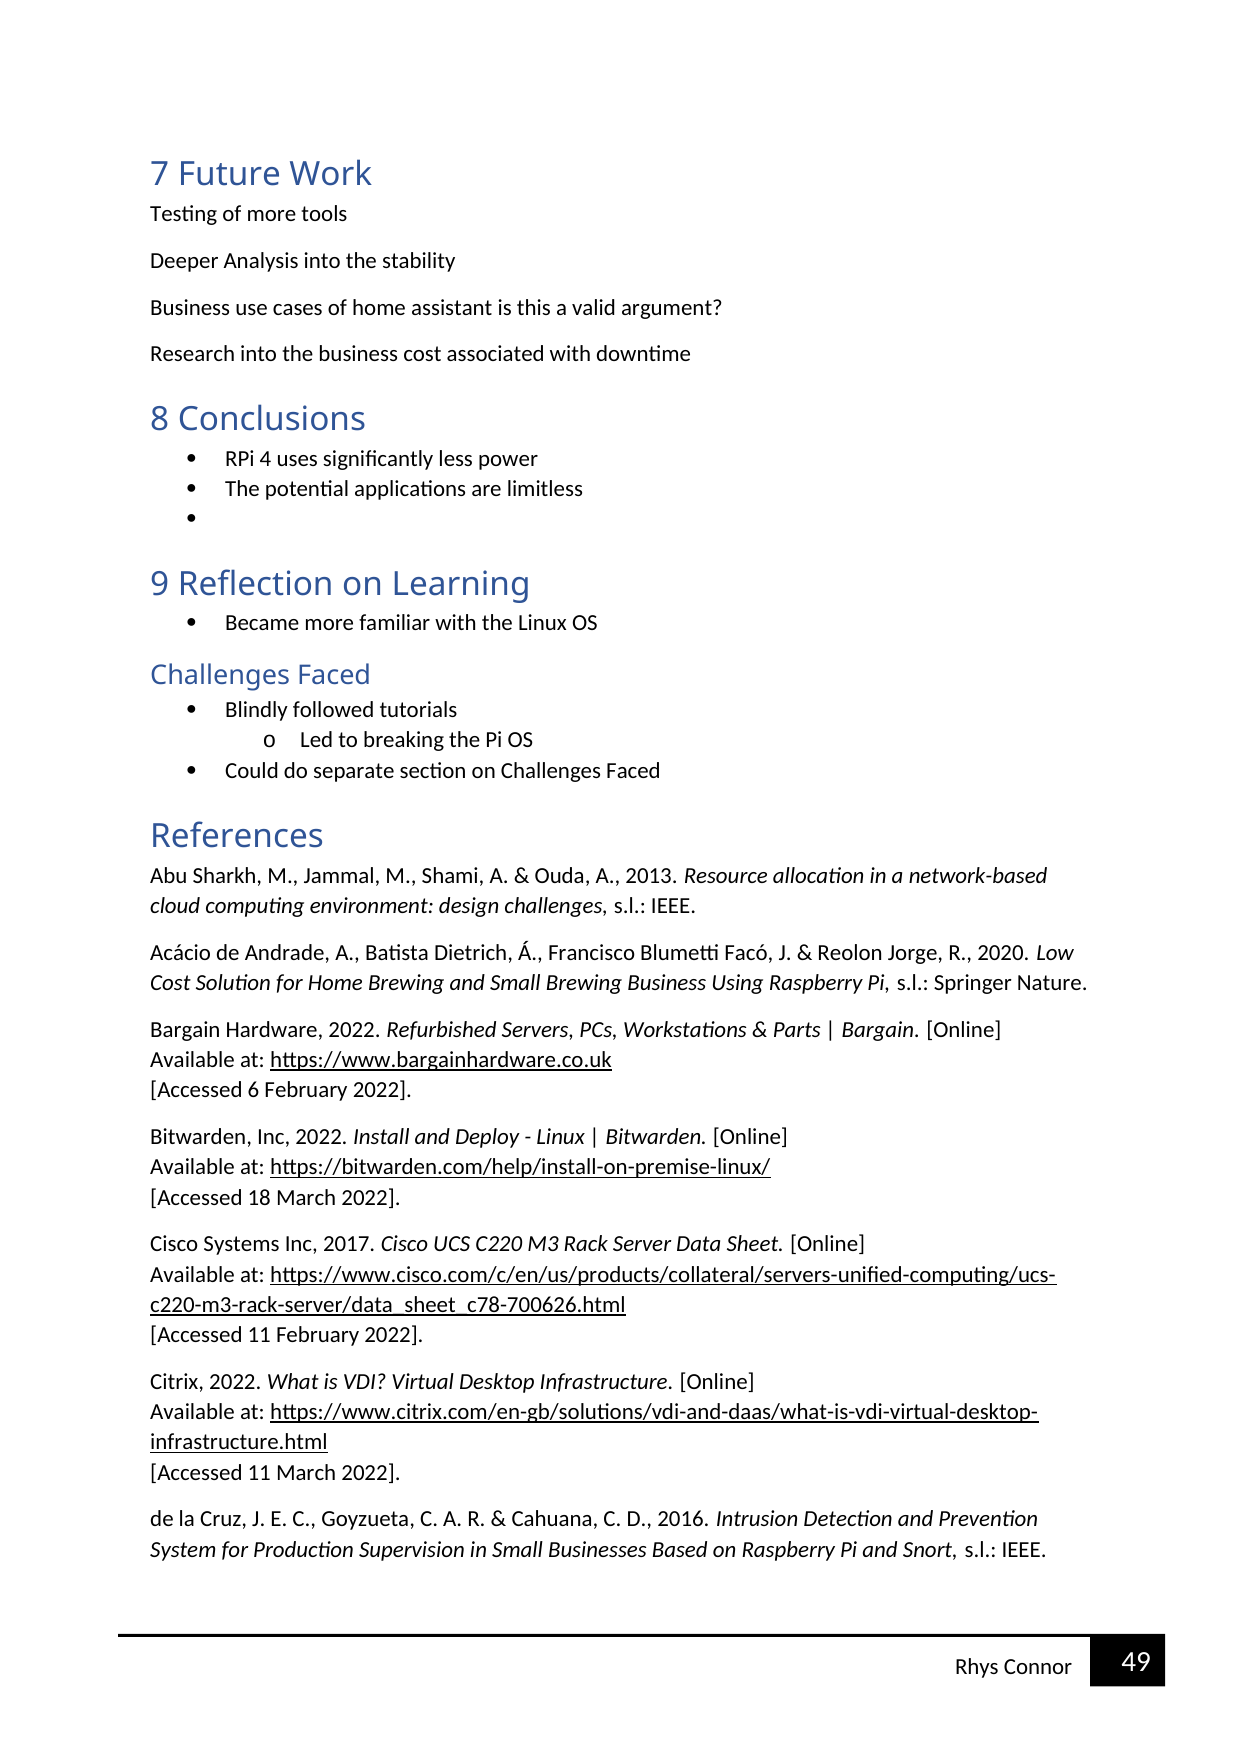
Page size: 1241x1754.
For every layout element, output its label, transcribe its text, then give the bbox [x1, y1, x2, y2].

list Could do separate section on Challenges Faced [187, 757, 1090, 785]
subtitle 9 Reflection on Learning [150, 559, 1090, 605]
text Testing of more tools [150, 199, 1090, 227]
subtitle Challenges Faced [150, 655, 1090, 692]
list Blindly followed tutorials [187, 695, 1090, 723]
list Led to breaking the Pi OS [262, 725, 1090, 754]
subtitle 8 Conclusions [150, 395, 1090, 440]
list The potential applications are limitless [187, 474, 1090, 502]
text Deeper Analysis into the stability [150, 246, 1090, 274]
list RPi 4 uses significantly less power [187, 444, 1090, 472]
text Business use cases of home assistant is this a valid argument? [150, 293, 1090, 321]
text Research into the business cost associated with downtime [150, 339, 1090, 368]
subtitle 7 Future Work [150, 150, 1090, 195]
list Became more familiar with the Linux OS [187, 608, 1090, 636]
